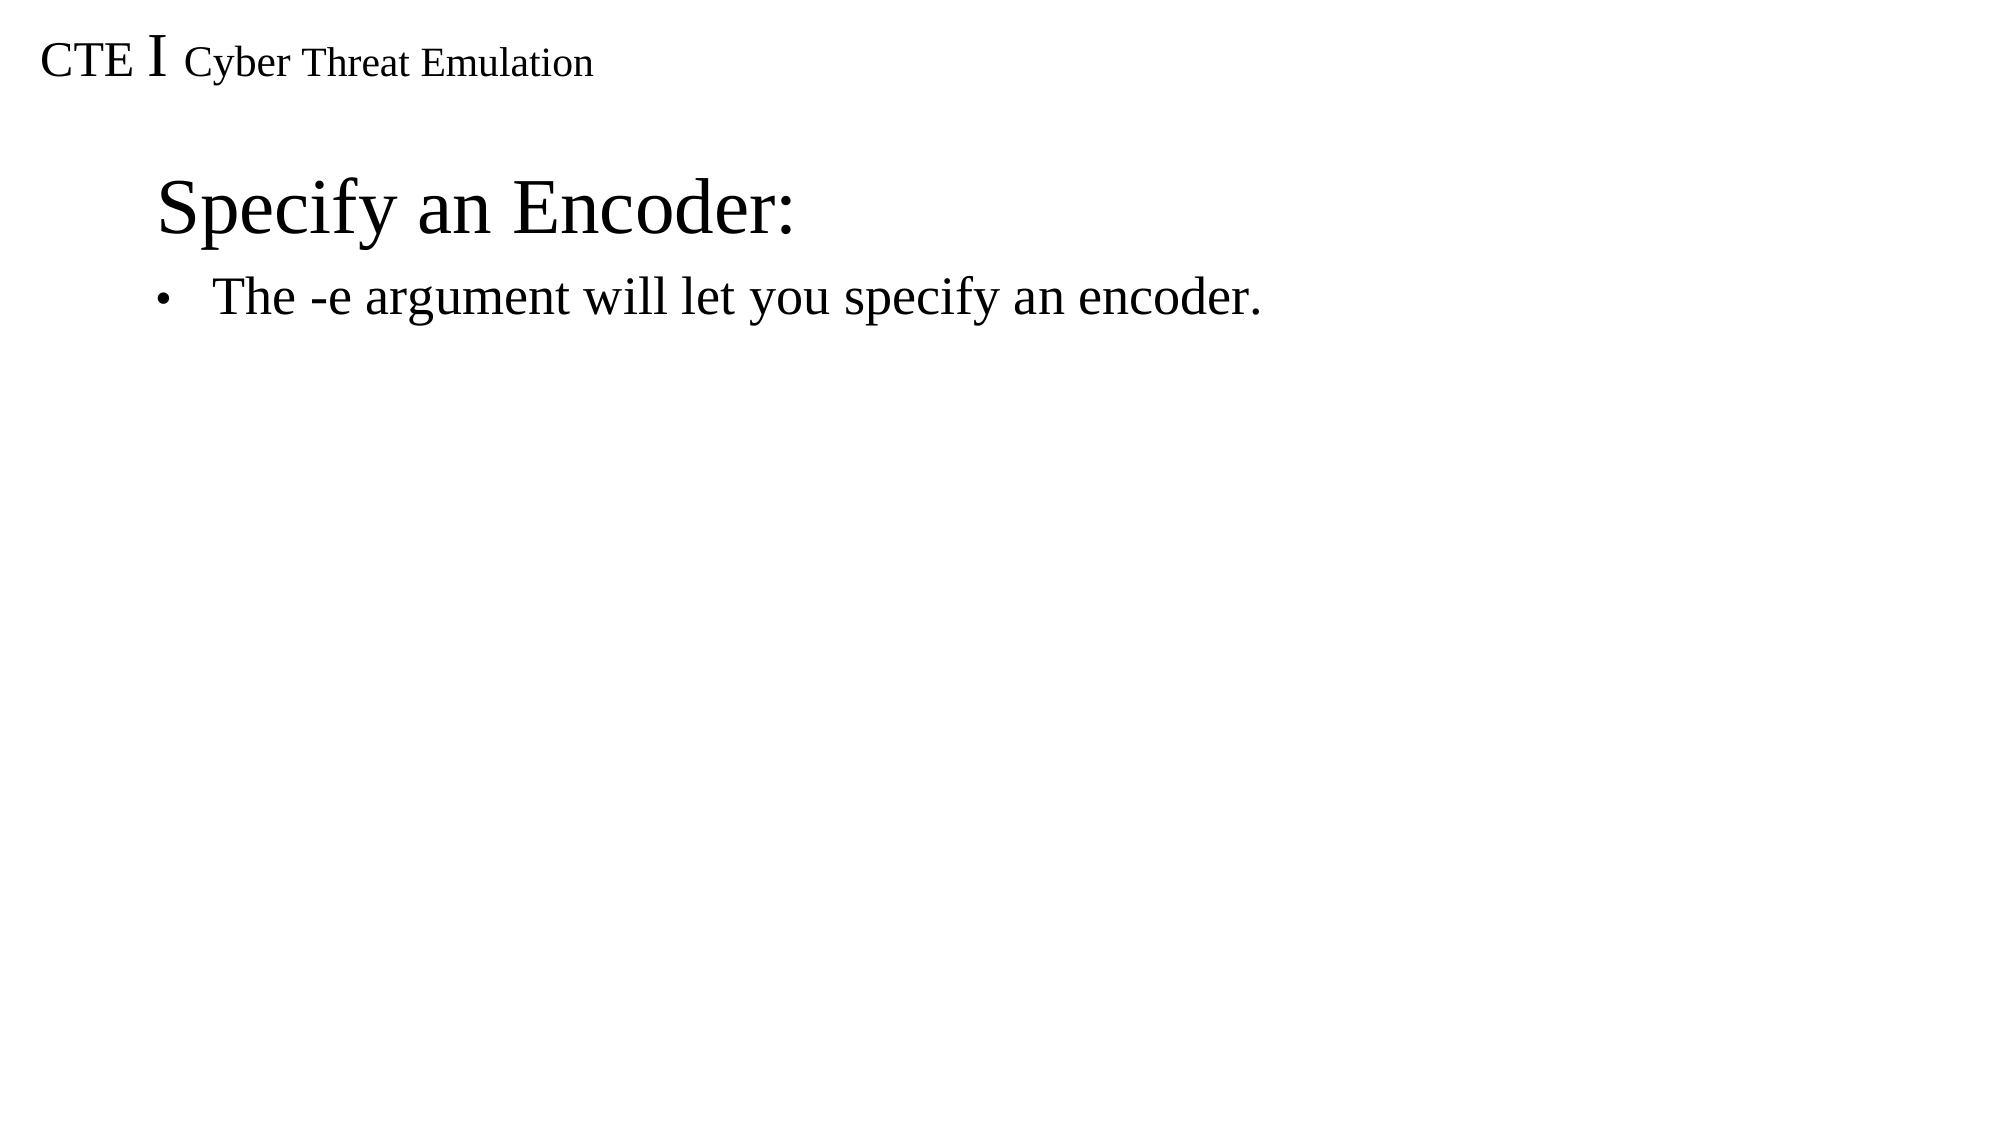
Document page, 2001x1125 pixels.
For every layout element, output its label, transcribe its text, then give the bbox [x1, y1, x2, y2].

text Specify an Encoder: [156, 159, 1839, 250]
list The -e argument will let you specify an encoder. [155, 263, 1839, 326]
